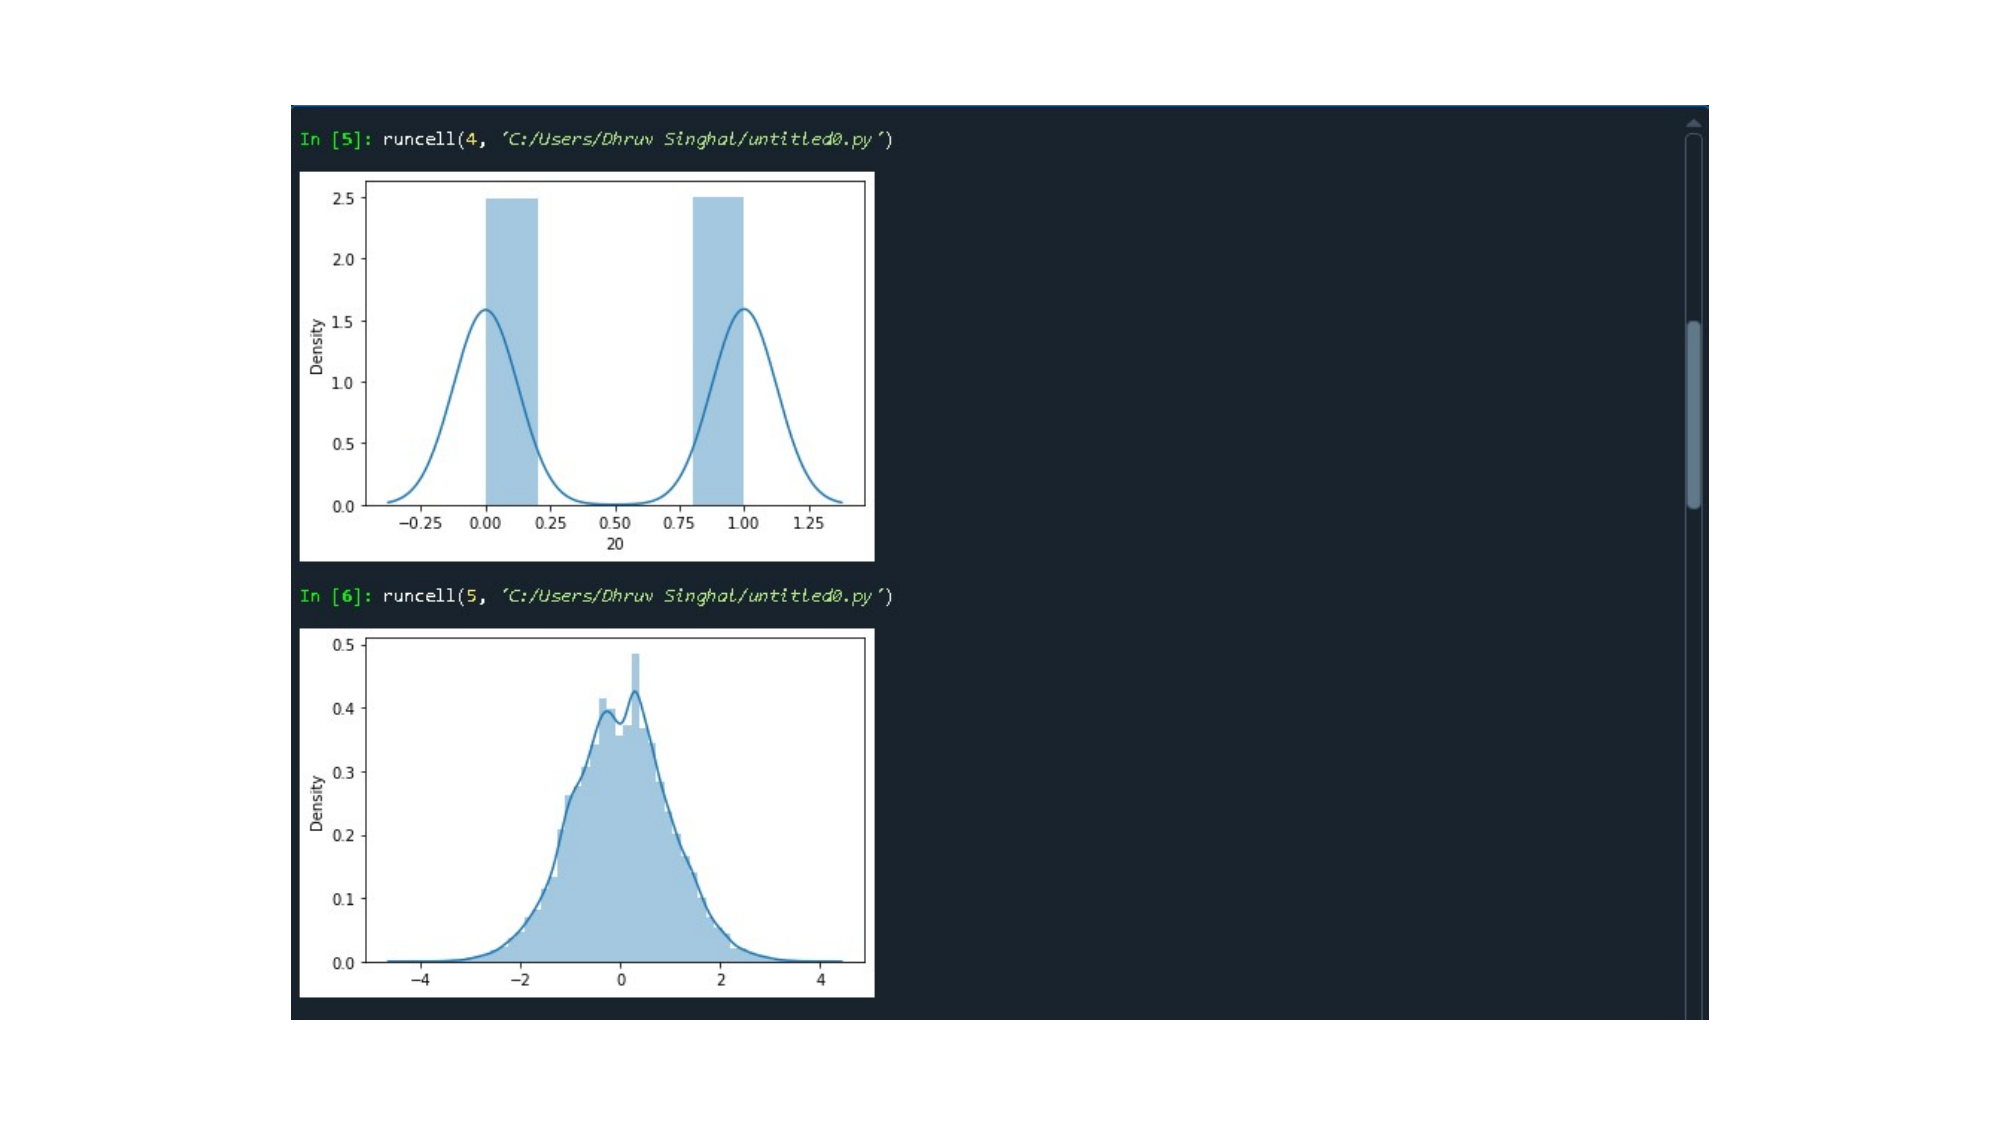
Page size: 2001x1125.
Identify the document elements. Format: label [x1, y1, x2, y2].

picture [291, 105, 1709, 1020]
